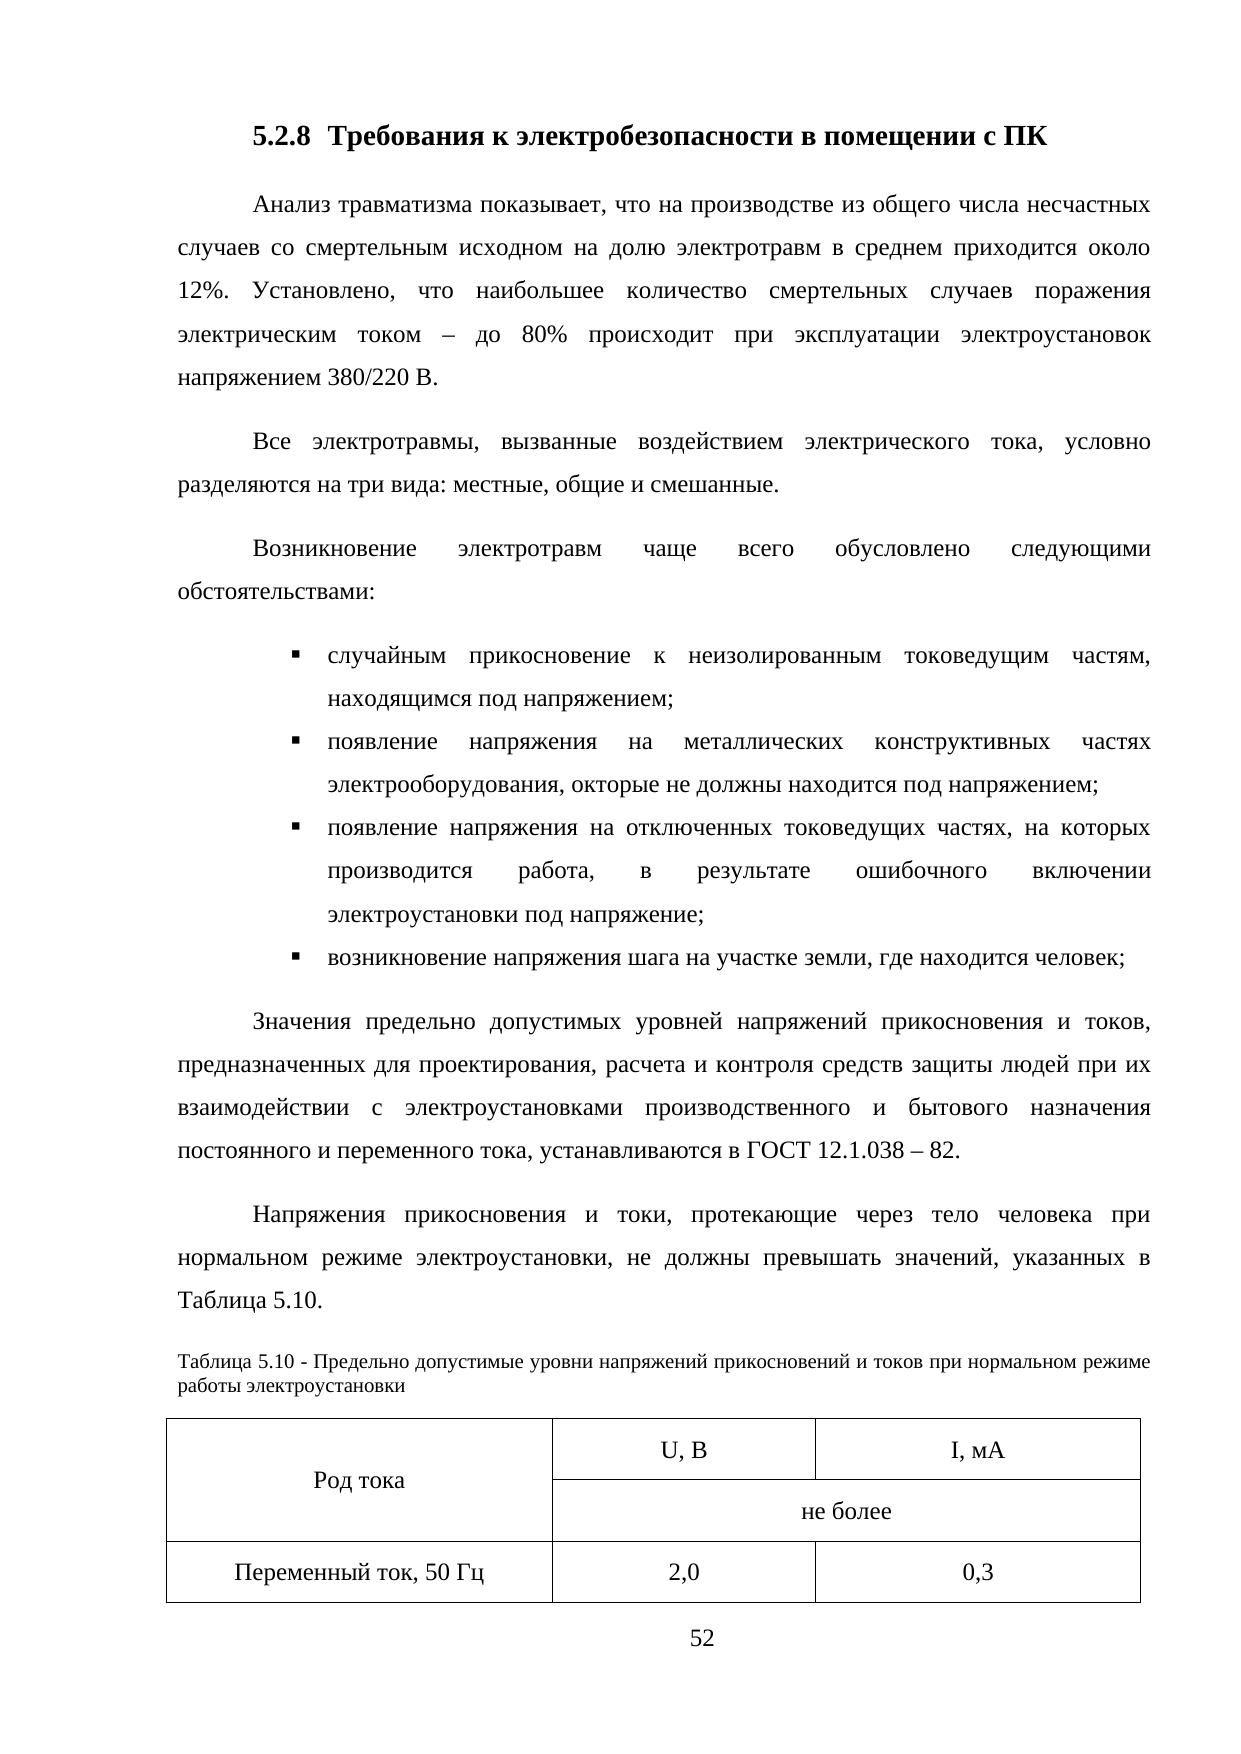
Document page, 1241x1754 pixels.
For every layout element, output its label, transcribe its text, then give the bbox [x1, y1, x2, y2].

text Анализ травматизма показывает, что на производстве из общего числа несчастных случаев со смертельным исходном на долю электротравм в среднем приходится около 12%. Установлено, что наибольшее количество смертельных случаев поражения электрическим током – до 80% происходит при эксплуатации электроустановок напряжением 380/220 В. [177, 189, 1152, 391]
list возникновение напряжения шага на участке земли, где находится человек; [290, 942, 1152, 971]
table_header Род тока [167, 1419, 552, 1541]
table_cell не более [553, 1480, 1140, 1541]
text Все электротравмы, вызванные воздействием электрического тока, условно разделяются на три вида: местные, общие и смешанные. [177, 426, 1152, 498]
list случайным прикосновение к неизолированным токоведущим частям, находящимся под напряжением; [290, 640, 1152, 712]
table_cell 0,3 [816, 1542, 1140, 1602]
text Значения предельно допустимых уровней напряжений прикосновения и токов, предназначенных для проектирования, расчета и контроля средств защиты людей при их взаимодействии с электроустановками производственного и бытового назначения постоянного и переменного тока, устанавливаются в ГОСТ 12.1.038 – 82. [177, 1006, 1152, 1164]
subtitle Требования к электробезопасности в помещении с ПК [177, 118, 1152, 152]
list появление напряжения на металлических конструктивных частях электрооборудования, окторые не должны находится под напряжением; [290, 726, 1152, 798]
table_header I, мА [816, 1419, 1140, 1479]
text Возникновение электротравм чаще всего обусловлено следующими обстоятельствами: [177, 533, 1152, 605]
list появление напряжения на отключенных токоведущих частях, на которых производится работа, в результате ошибочного включении электроустановки под напряжение; [290, 812, 1152, 927]
table_header U, В [553, 1419, 815, 1479]
table_cell Переменный ток, 50 Гц [167, 1542, 552, 1602]
table_cell 2,0 [553, 1542, 815, 1602]
